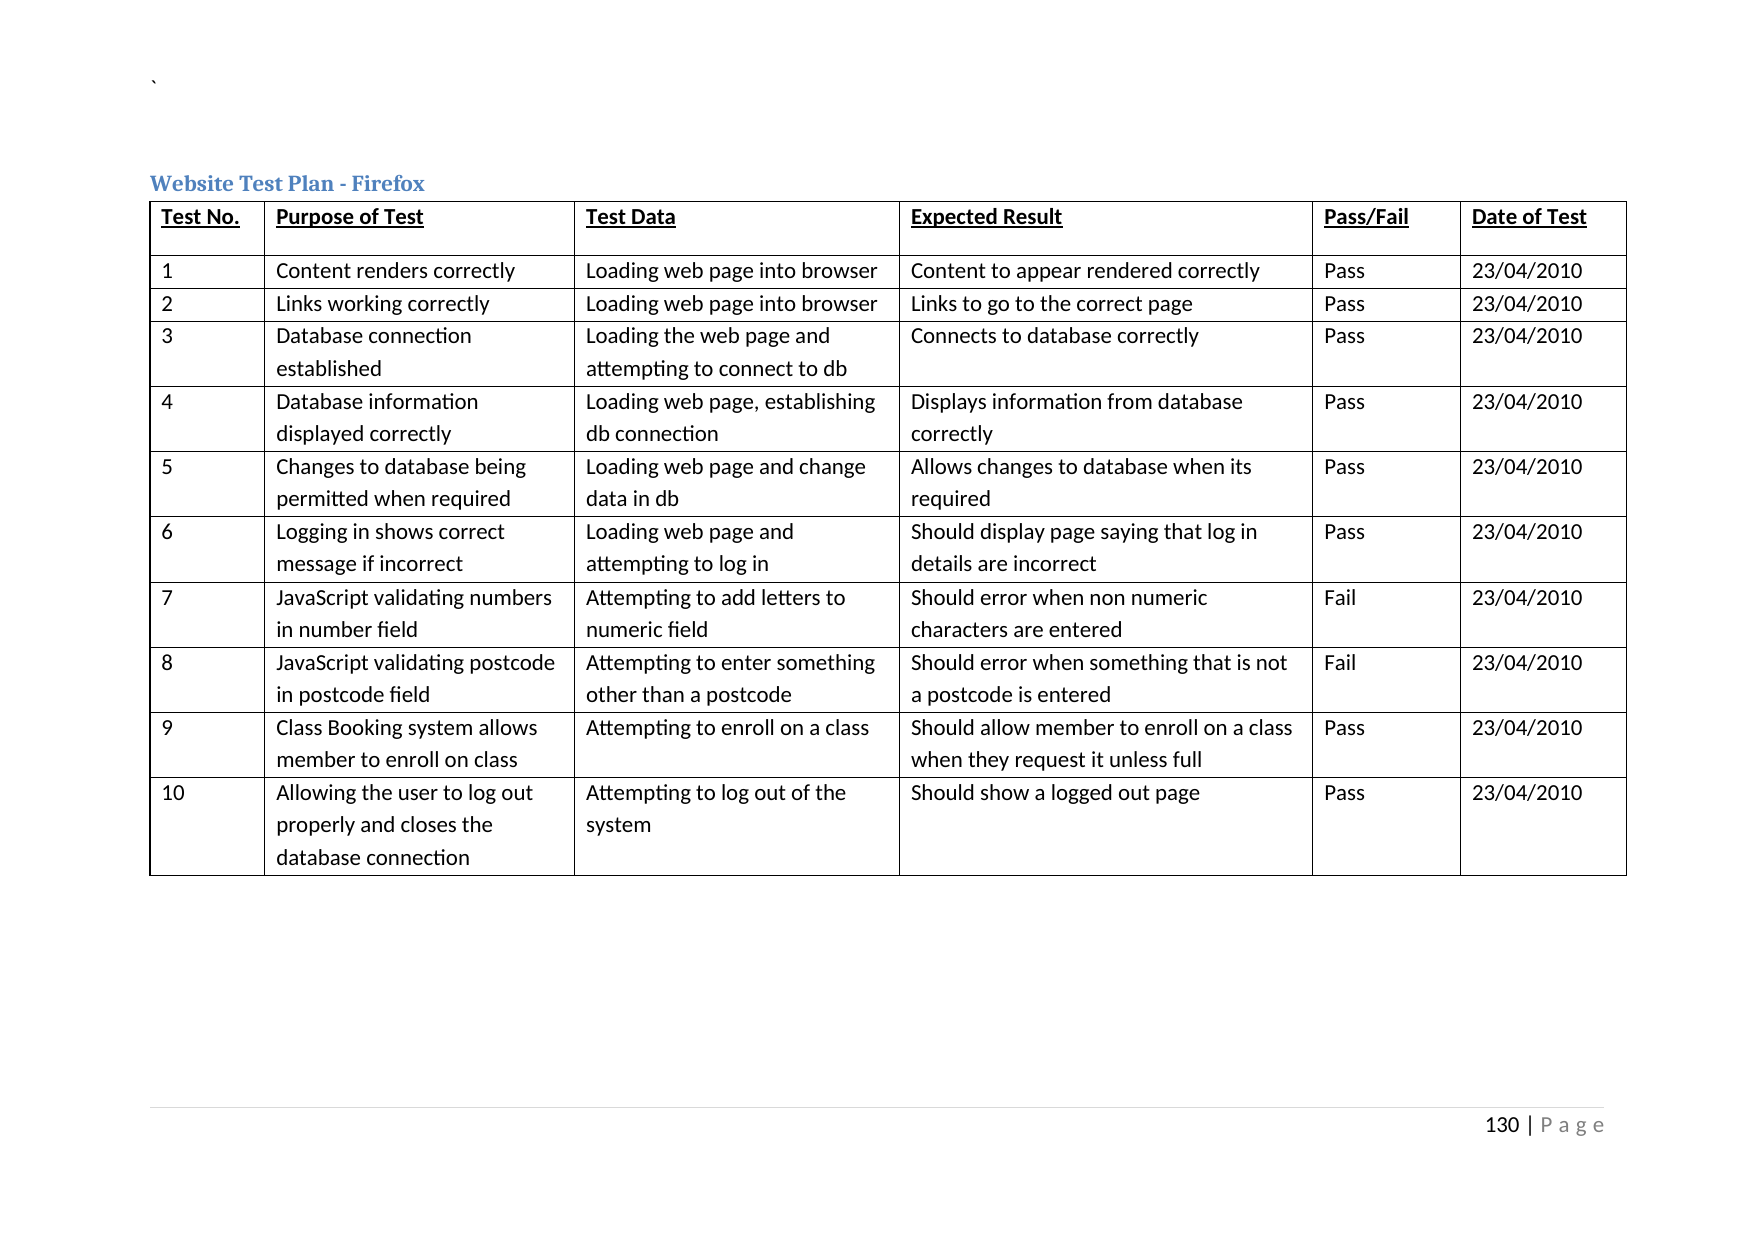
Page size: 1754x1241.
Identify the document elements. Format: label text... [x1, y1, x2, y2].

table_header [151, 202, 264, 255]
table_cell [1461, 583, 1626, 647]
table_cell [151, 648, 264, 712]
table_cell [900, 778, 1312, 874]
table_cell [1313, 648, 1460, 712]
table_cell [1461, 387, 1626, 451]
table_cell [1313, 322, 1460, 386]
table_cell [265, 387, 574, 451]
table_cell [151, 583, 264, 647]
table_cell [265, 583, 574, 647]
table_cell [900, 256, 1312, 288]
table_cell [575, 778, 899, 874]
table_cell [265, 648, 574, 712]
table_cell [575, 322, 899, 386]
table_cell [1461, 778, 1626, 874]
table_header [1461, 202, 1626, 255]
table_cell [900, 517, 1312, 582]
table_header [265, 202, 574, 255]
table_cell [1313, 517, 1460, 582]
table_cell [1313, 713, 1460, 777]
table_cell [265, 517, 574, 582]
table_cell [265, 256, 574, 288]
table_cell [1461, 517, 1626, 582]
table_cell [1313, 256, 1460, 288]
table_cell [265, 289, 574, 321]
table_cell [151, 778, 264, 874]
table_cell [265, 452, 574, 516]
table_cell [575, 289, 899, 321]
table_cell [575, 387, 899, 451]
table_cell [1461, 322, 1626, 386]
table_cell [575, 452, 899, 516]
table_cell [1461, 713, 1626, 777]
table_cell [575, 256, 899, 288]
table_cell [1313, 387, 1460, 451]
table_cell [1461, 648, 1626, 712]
subtitle Website Test Plan - Firefox [150, 171, 1604, 197]
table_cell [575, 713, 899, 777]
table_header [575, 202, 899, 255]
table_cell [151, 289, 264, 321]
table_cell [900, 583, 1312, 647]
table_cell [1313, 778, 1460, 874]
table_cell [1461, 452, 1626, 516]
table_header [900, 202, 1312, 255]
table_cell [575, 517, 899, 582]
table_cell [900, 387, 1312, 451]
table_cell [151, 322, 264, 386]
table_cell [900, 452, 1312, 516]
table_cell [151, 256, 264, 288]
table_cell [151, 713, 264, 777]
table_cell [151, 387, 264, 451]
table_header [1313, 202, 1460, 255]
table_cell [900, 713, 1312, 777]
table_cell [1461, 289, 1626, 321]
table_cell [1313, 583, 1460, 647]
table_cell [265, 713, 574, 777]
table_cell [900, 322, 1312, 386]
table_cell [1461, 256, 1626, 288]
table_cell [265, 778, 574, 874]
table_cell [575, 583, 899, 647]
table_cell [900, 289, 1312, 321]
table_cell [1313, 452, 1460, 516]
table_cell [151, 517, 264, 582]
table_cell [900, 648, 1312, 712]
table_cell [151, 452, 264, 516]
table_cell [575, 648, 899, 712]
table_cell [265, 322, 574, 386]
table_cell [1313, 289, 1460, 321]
